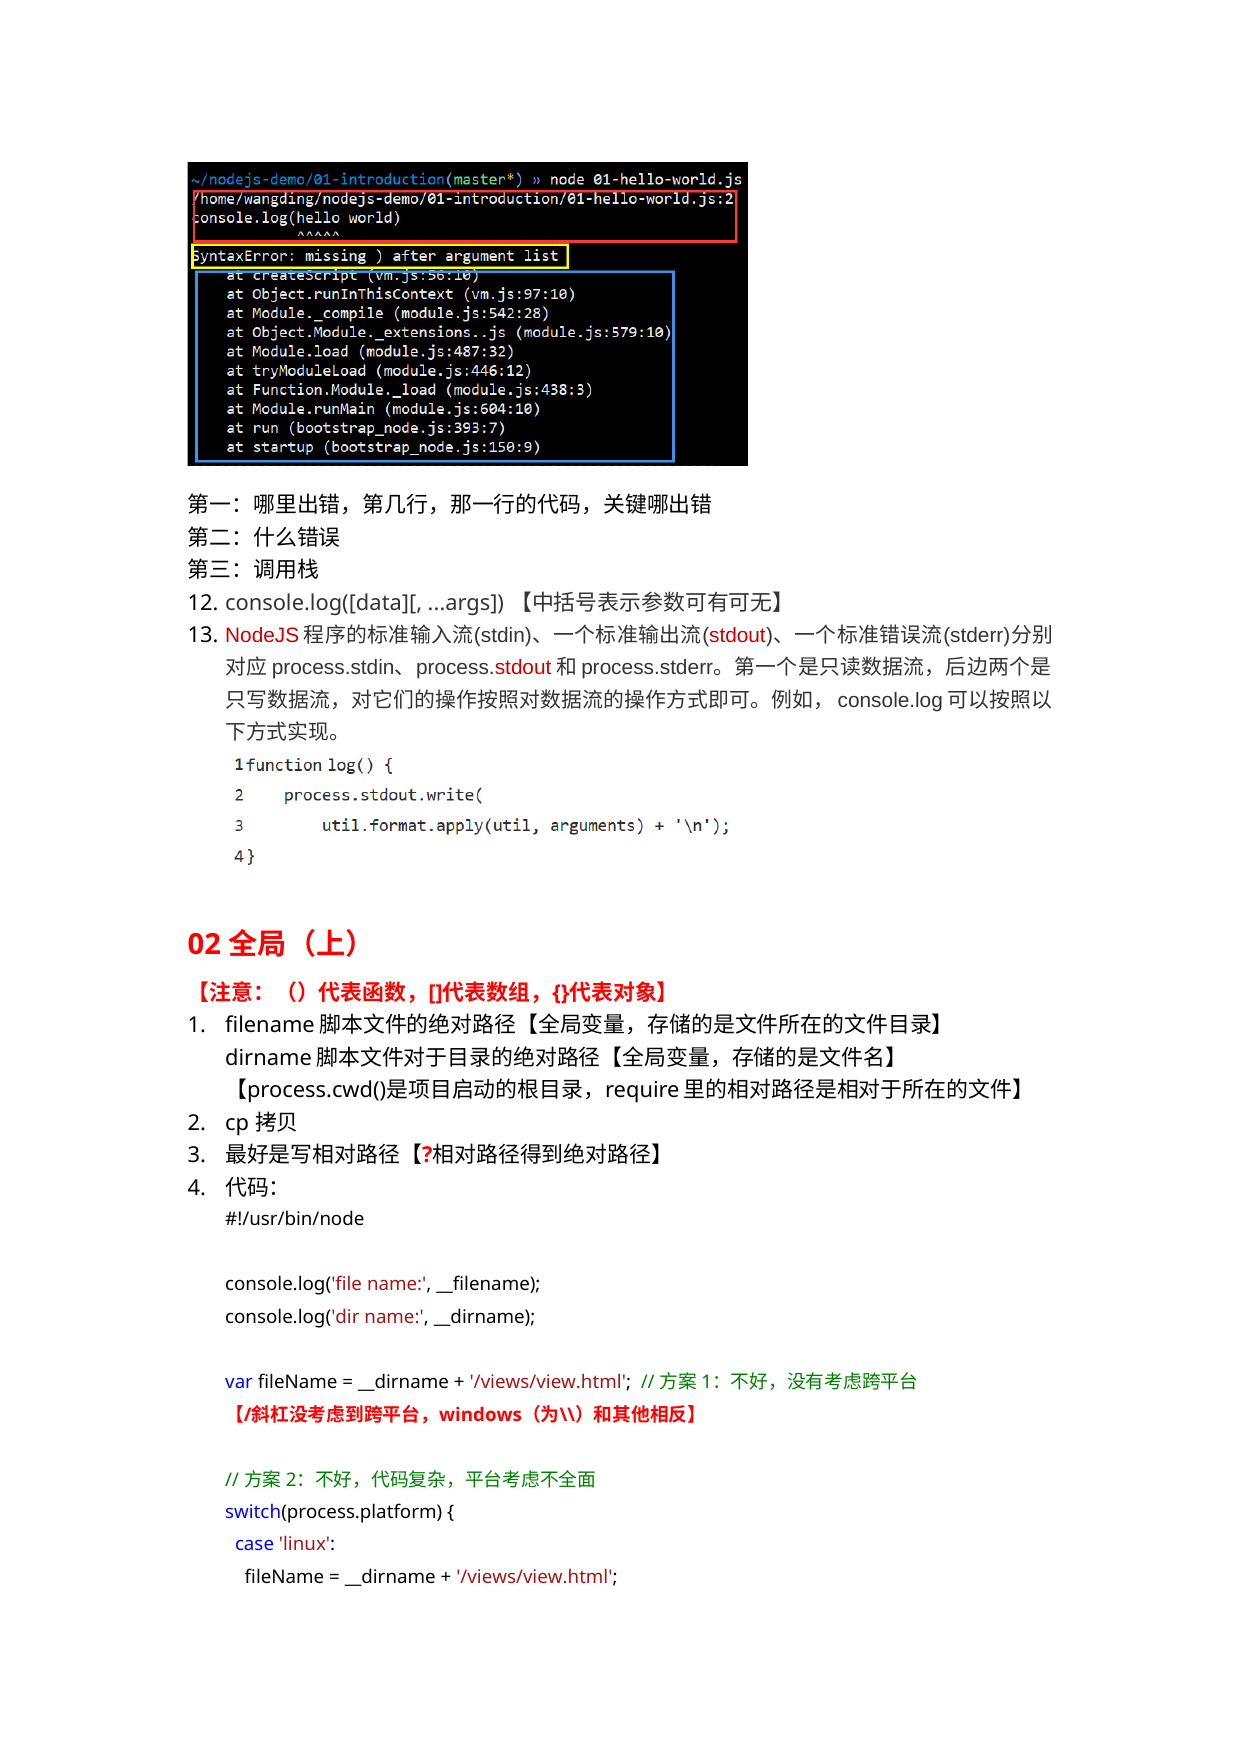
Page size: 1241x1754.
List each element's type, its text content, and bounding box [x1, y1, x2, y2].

list console.log([data][, ...args]) 【中括号表示参数可有可无】 [187, 584, 1053, 617]
text 第一：哪里出错，第几行，那一行的代码，关键哪出错 [187, 487, 1053, 519]
list #!/usr/bin/node [225, 1202, 1053, 1234]
text 【注意：（）代表函数，[]代表数组，{}代表对象】 [187, 974, 1053, 1007]
list // 方案 2：不好，代码复杂，平台考虑不全面 [225, 1462, 1053, 1494]
list cp 拷贝 [187, 1104, 1053, 1137]
list switch(process.platform) { [225, 1494, 1053, 1527]
list dirname脚本文件对于目录的绝对路径【全局变量，存储的是文件名】 [225, 1039, 1053, 1072]
picture [187, 162, 748, 466]
picture [225, 747, 758, 872]
list var fileName = __dirname + '/views/view.html'; // 方案 1：不好，没有考虑跨平台 [225, 1364, 1053, 1397]
list filename脚本文件的绝对路径【全局变量，存储的是文件所在的文件目录】 [187, 1007, 1053, 1039]
list console.log('file name:', __filename); [225, 1267, 1053, 1299]
list fileName = __dirname + '/views/view.html'; [225, 1559, 1053, 1592]
text 第二：什么错误 [187, 519, 1053, 552]
list NodeJS程序的标准输入流(stdin)、一个标准输出流(stdout)、一个标准错误流(stderr)分别对应process.stdin、process.stdout和process.stderr。第一个是只读数据流，后边两个是只写数据流，对它们的操作按照对数据流的操作方式即可。例如，console.log可以按照以下方式实现。 [187, 617, 1053, 747]
text 第三：调用栈 [187, 552, 1053, 584]
list 【process.cwd()是项目启动的根目录，require里的相对路径是相对于所在的文件】 [225, 1072, 1053, 1104]
list case 'linux': [225, 1527, 1053, 1559]
text 02 全局（上） [187, 909, 1053, 974]
list console.log('dir name:', __dirname); [225, 1299, 1053, 1332]
list 代码： [187, 1169, 1053, 1202]
list 【/斜杠没考虑到跨平台，windows（为\\）和其他相反】 [225, 1397, 1053, 1429]
list 最好是写相对路径【?相对路径得到绝对路径】 [187, 1137, 1053, 1169]
